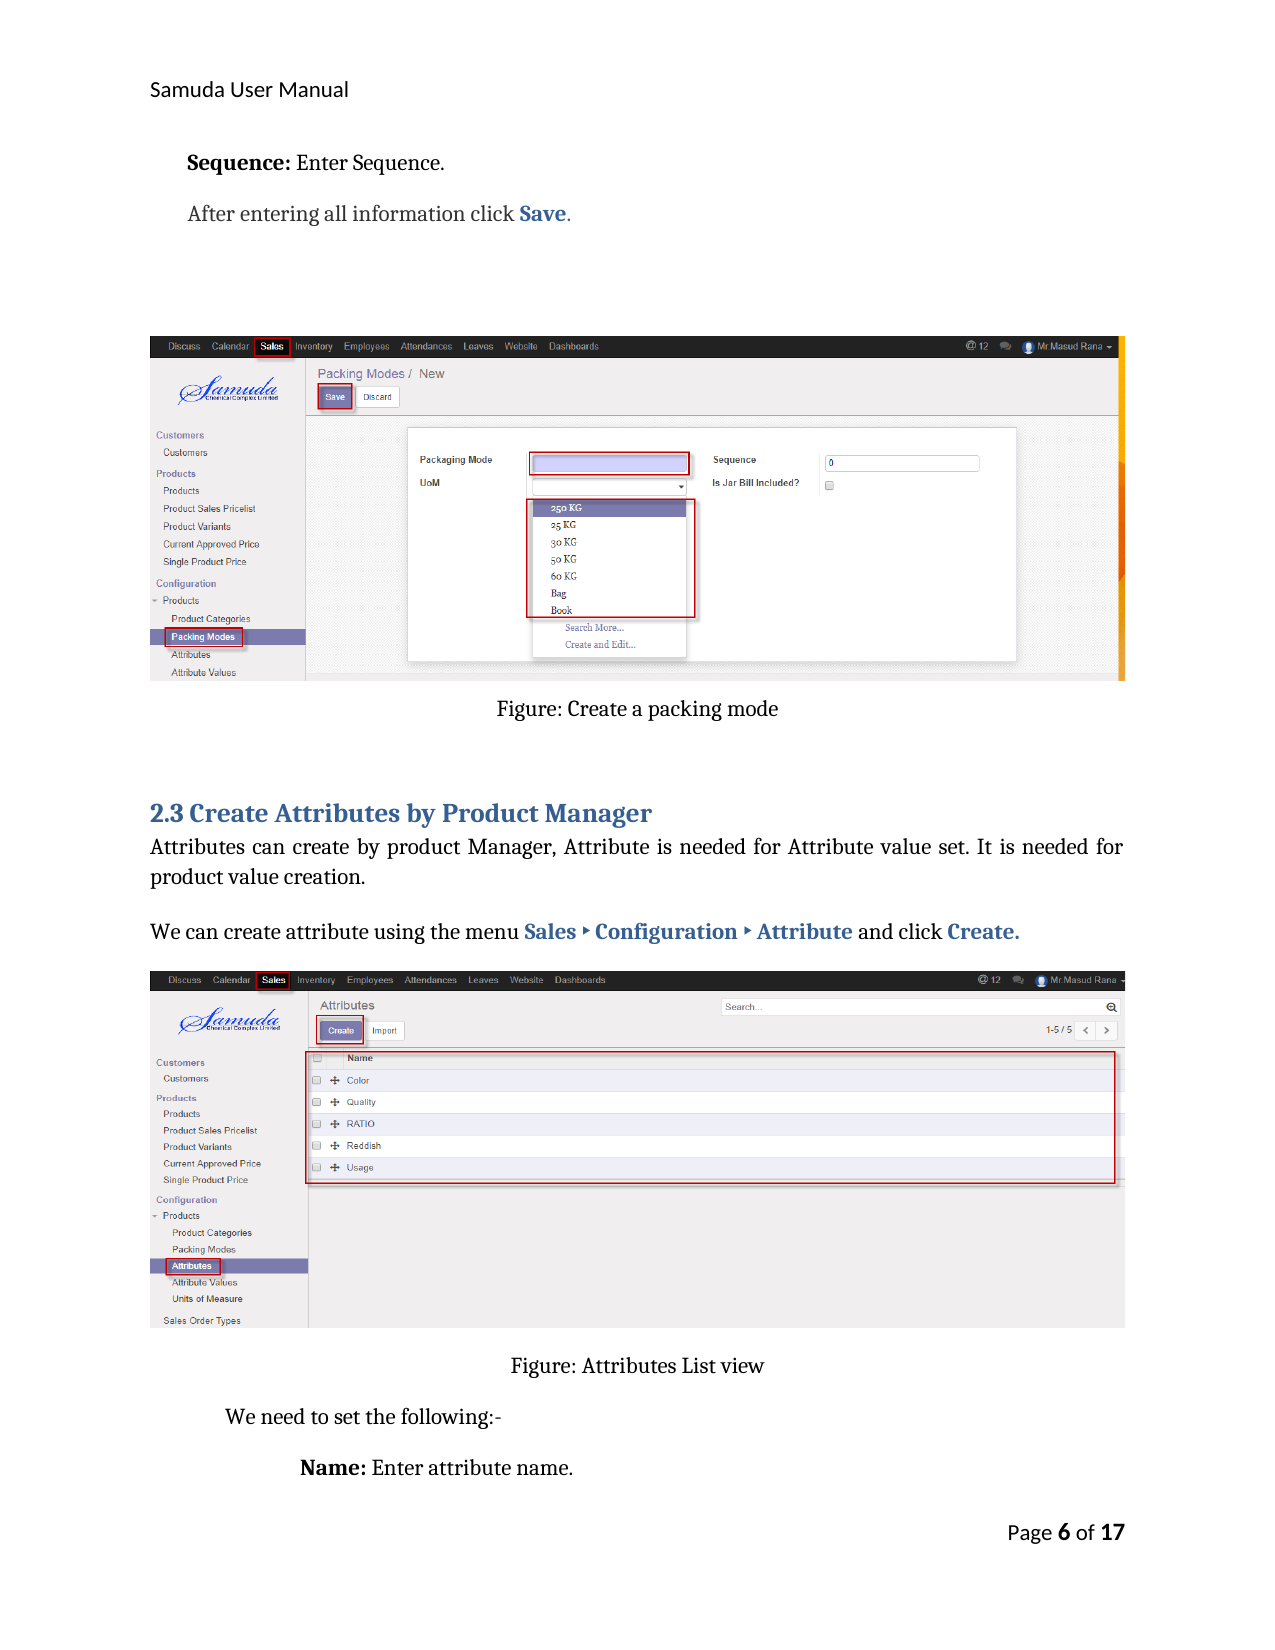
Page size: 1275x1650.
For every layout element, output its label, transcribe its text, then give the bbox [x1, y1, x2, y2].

picture [150, 336, 1125, 681]
picture [150, 971, 1125, 1328]
text Name: Enter attribute name. [187, 1455, 1125, 1481]
text We can create attribute using the menu Sales ‣ Configuration ‣ Attribute and click Create. [150, 915, 582, 946]
text Attributes can create by product Manager, Attribute is needed for Attribute value set. It is needed for product value creation. [150, 834, 1125, 890]
text We can create attribute using the menu Sales ‣ Configuration ‣ Attribute and click Create. [752, 915, 1125, 946]
text Figure: Create a packing mode [150, 696, 1125, 722]
text Sequence: Enter Sequence. [187, 150, 1125, 176]
subtitle 2.3 Create Attributes by Product Manager [150, 798, 1125, 829]
text We need to set the following:- [150, 1404, 1125, 1430]
text After entering all information click Save. [187, 201, 1125, 227]
text Figure: Attributes List view [150, 1353, 1125, 1379]
